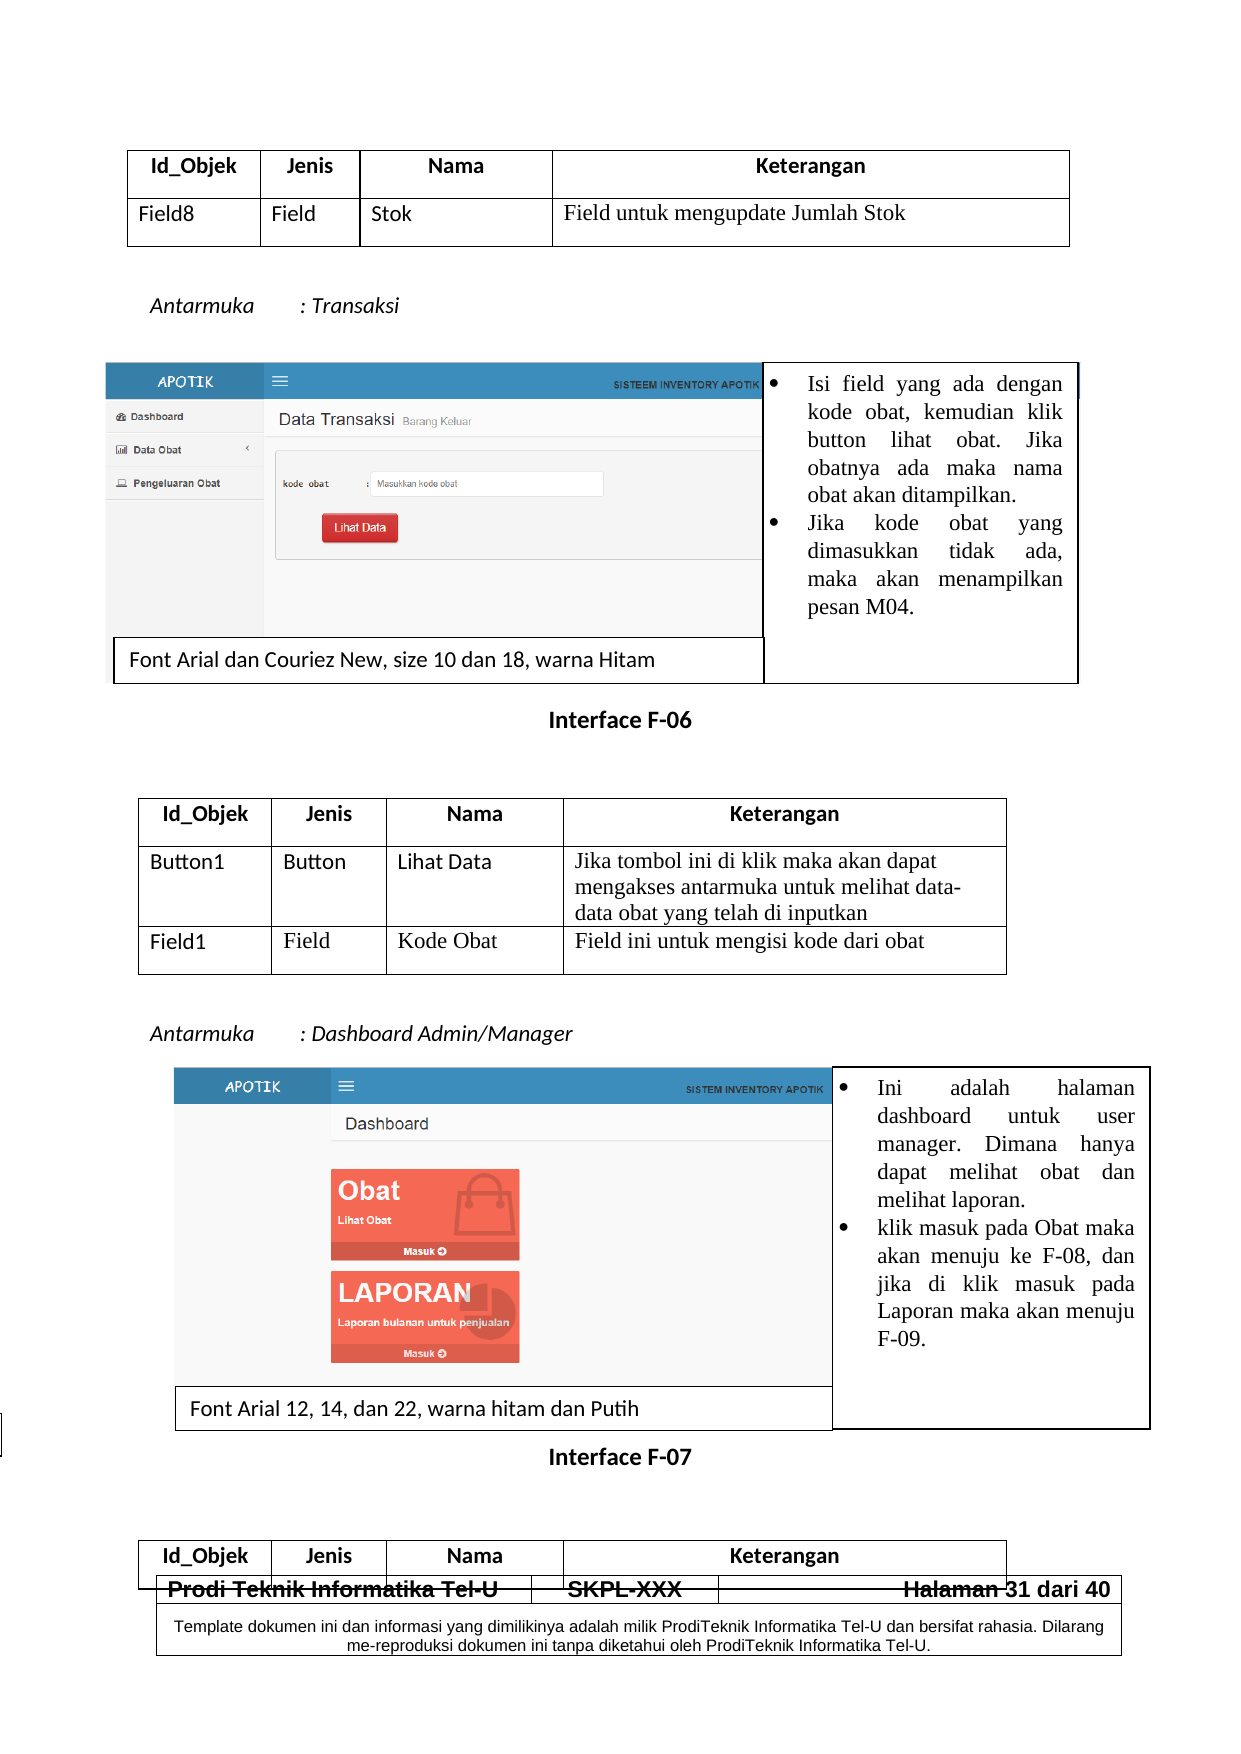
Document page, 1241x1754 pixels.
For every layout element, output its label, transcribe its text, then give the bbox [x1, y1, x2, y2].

table_cell Field ini untuk mengisi kode dari obat [564, 927, 1006, 974]
table_cell Field [272, 927, 386, 974]
table_cell Field untuk mengupdate Jumlah Stok [553, 199, 1069, 246]
table_cell Button [272, 847, 386, 926]
table_header Jenis [272, 799, 386, 846]
table_cell Field1 [139, 927, 271, 974]
table_cell Button1 [139, 847, 271, 926]
table_header Id_Objek [128, 151, 260, 198]
table_cell Jika tombol ini di klik maka akan dapat mengakses antarmuka untuk melihat data-data obat yang telah di inputkan [564, 847, 1006, 926]
table_cell Field8 [128, 199, 260, 246]
table_header Keterangan [564, 799, 1006, 846]
picture [173, 1067, 832, 1424]
table_header Jenis [261, 151, 359, 198]
text Antarmuka : Dashboard Admin/Manager [150, 1019, 1090, 1047]
picture [105, 362, 762, 683]
table_header Jenis [272, 1541, 386, 1575]
table_header Keterangan [564, 1541, 1006, 1575]
text Interface F-07 [150, 1441, 1090, 1471]
table_header Nama [387, 799, 563, 846]
table_header Id_Objek [139, 799, 271, 846]
table_cell Kode Obat [387, 927, 563, 974]
table_header Nama [361, 151, 552, 198]
table_cell Stok [361, 199, 552, 246]
table_header Keterangan [553, 151, 1069, 198]
table_cell Field [261, 199, 359, 246]
table_header Nama [387, 1541, 563, 1575]
text Antarmuka : Transaksi [150, 291, 1090, 319]
table_header Id_Objek [139, 1541, 271, 1588]
table_cell Lihat Data [387, 847, 563, 926]
